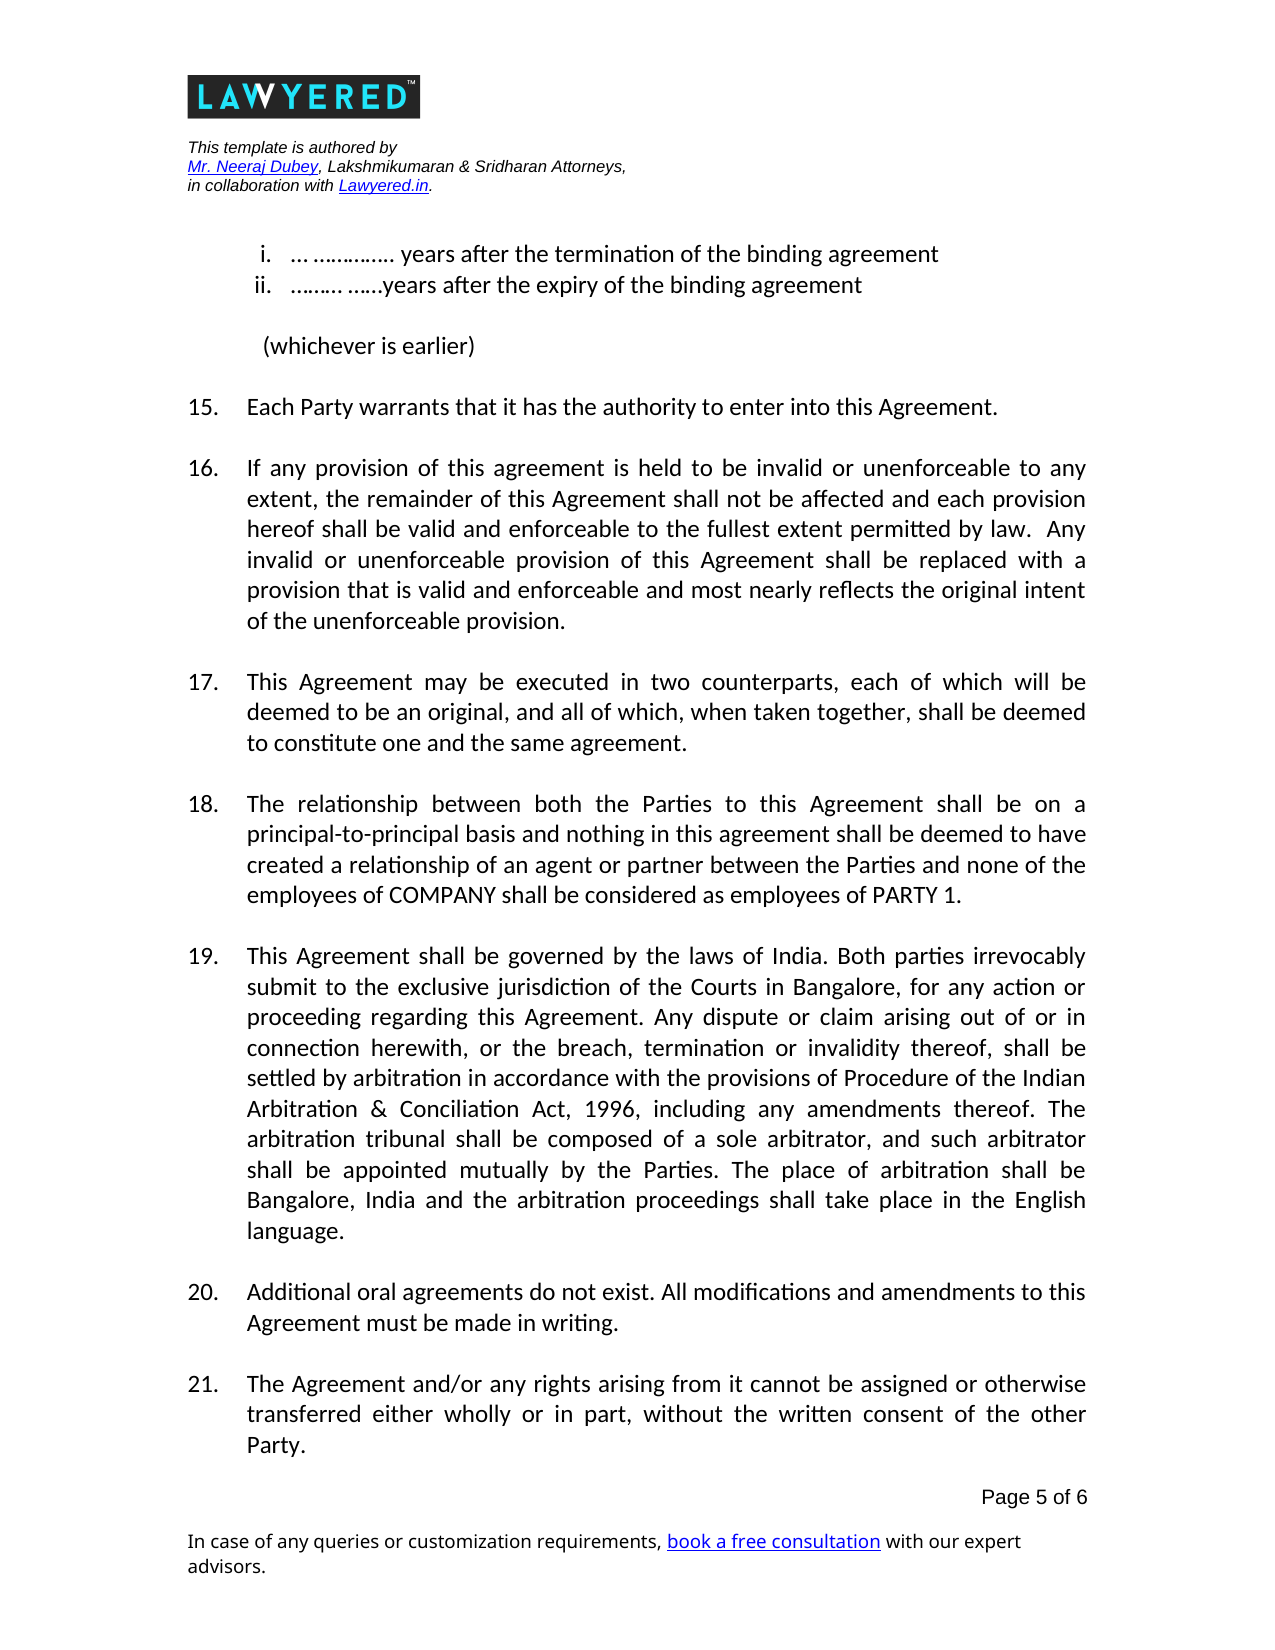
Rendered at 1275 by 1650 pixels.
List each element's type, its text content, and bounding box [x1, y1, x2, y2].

list ……… ……years after the expiry of the binding agreement [272, 269, 1087, 299]
text (whichever is earlier) [225, 330, 1087, 361]
text 21. The Agreement and/or any rights arising from it cannot be assigned or otherwise transferred either wholly or in part, without the written consent of the other Party. [187, 1368, 1087, 1459]
text 20. Additional oral agreements do not exist. All modifications and amendments to this Agreement must be made in writing. [187, 1276, 1087, 1337]
text 17. This Agreement may be executed in two counterparts, each of which will be deemed to be an original, and all of which, when taken together, shall be deemed to constitute one and the same agreement. [187, 666, 1087, 757]
text 15. Each Party warrants that it has the authority to enter into this Agreement. [187, 391, 1087, 422]
text 16. If any provision of this agreement is held to be invalid or unenforceable to any extent, the remainder of this Agreement shall not be affected and each provision hereof shall be valid and enforceable to the fullest extent permitted by law. Any invalid or unenforceable provision of this Agreement shall be replaced with a provision that is valid and enforceable and most nearly reflects the original intent of the unenforceable provision. [187, 452, 1087, 635]
text 18. The relationship between both the Parties to this Agreement shall be on a principal-to-principal basis and nothing in this agreement shall be deemed to have created a relationship of an agent or partner between the Parties and none of the employees of COMPANY shall be considered as employees of PARTY 1. [187, 788, 1087, 910]
text 19. This Agreement shall be governed by the laws of India. Both parties irrevocably submit to the exclusive jurisdiction of the Courts in Bangalore, for any action or proceeding regarding this Agreement. Any dispute or claim arising out of or in connection herewith, or the breach, termination or invalidity thereof, shall be settled by arbitration in accordance with the provisions of Procedure of the Indian Arbitration & Conciliation Act, 1996, including any amendments thereof. The arbitration tribunal shall be composed of a sole arbitrator, and such arbitrator shall be appointed mutually by the Parties. The place of arbitration shall be Bangalore, India and the arbitration proceedings shall take place in the English language. [187, 941, 1087, 1246]
picture [187, 75, 421, 119]
list … ………….. years after the termination of the binding agreement [272, 238, 1087, 269]
